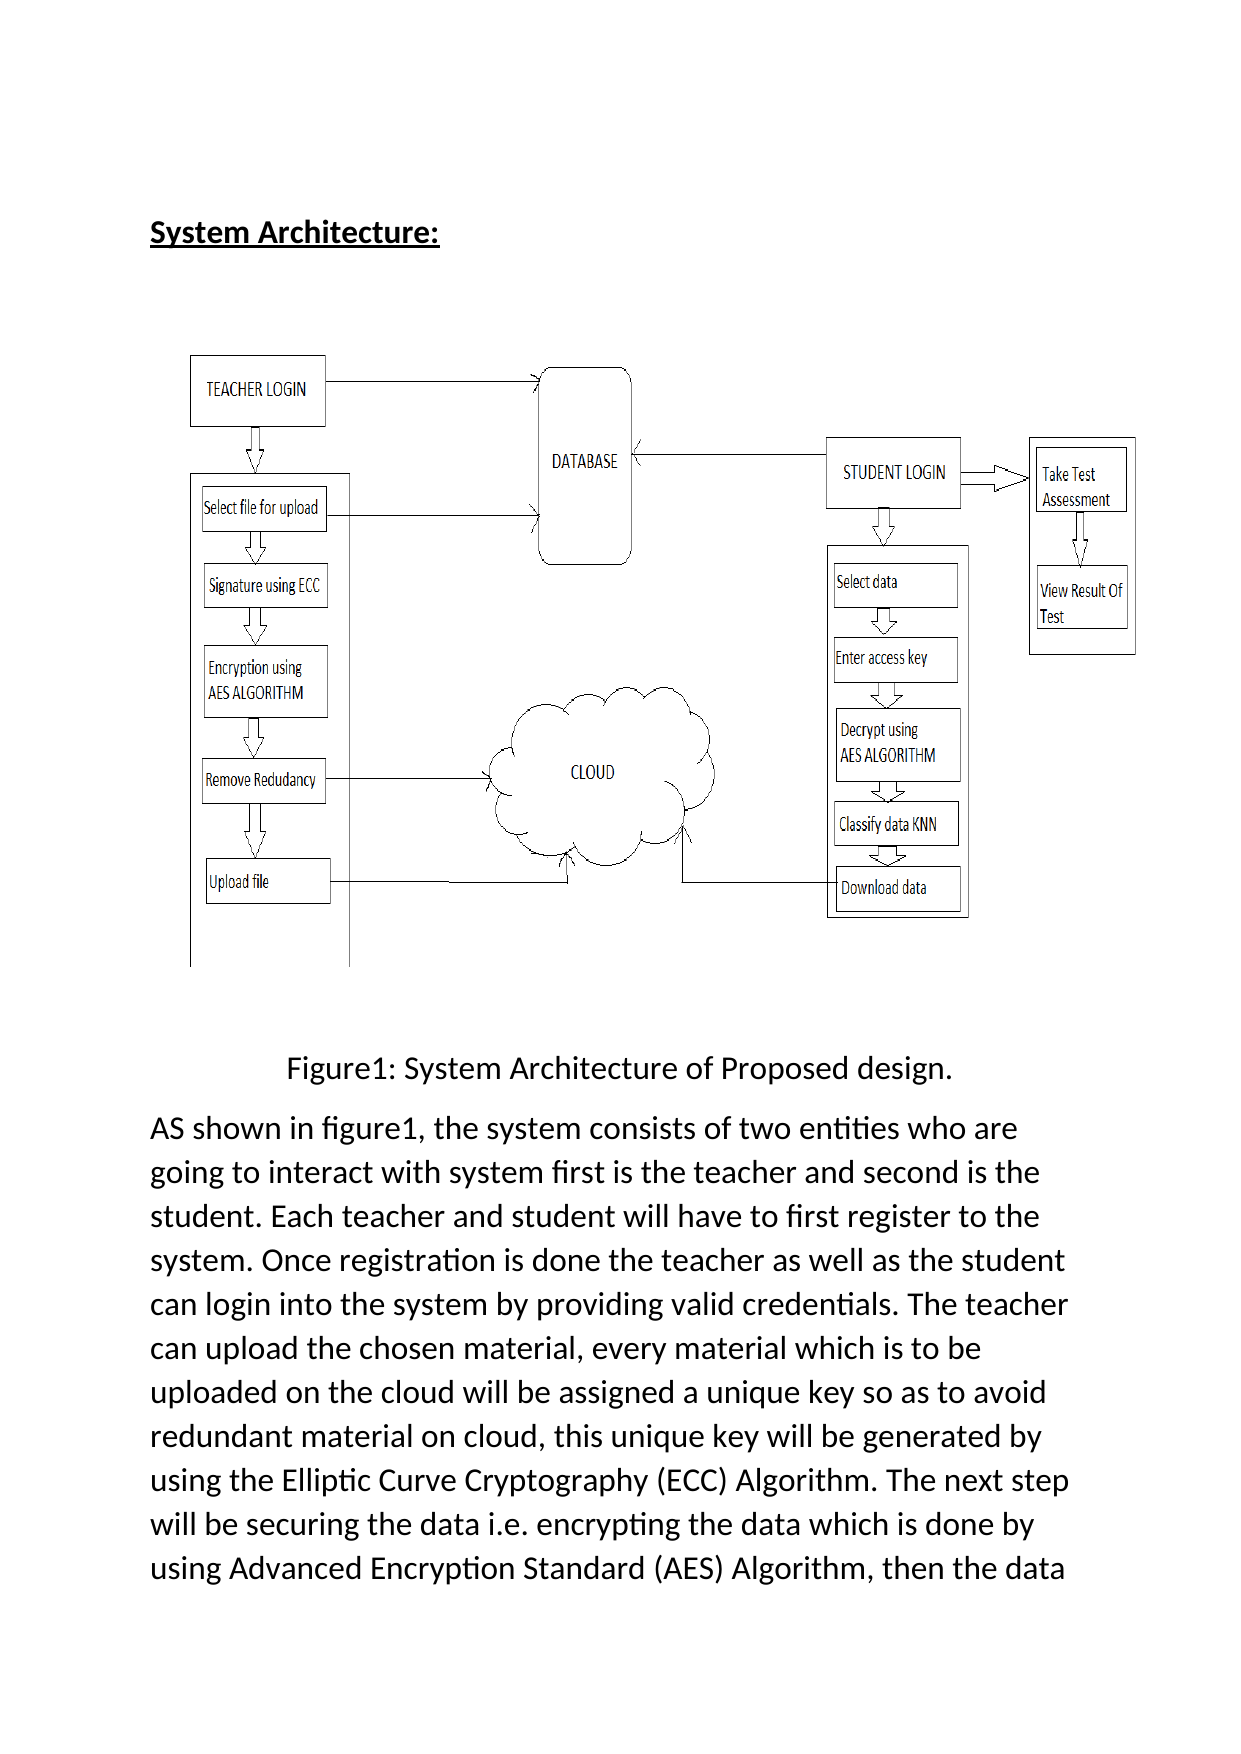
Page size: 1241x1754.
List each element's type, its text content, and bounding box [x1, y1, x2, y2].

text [150, 1107, 1090, 1588]
text System Architecture: [150, 211, 1090, 251]
text Figure1: System Architecture of Proposed design. [150, 1047, 1090, 1087]
picture [150, 331, 1140, 966]
